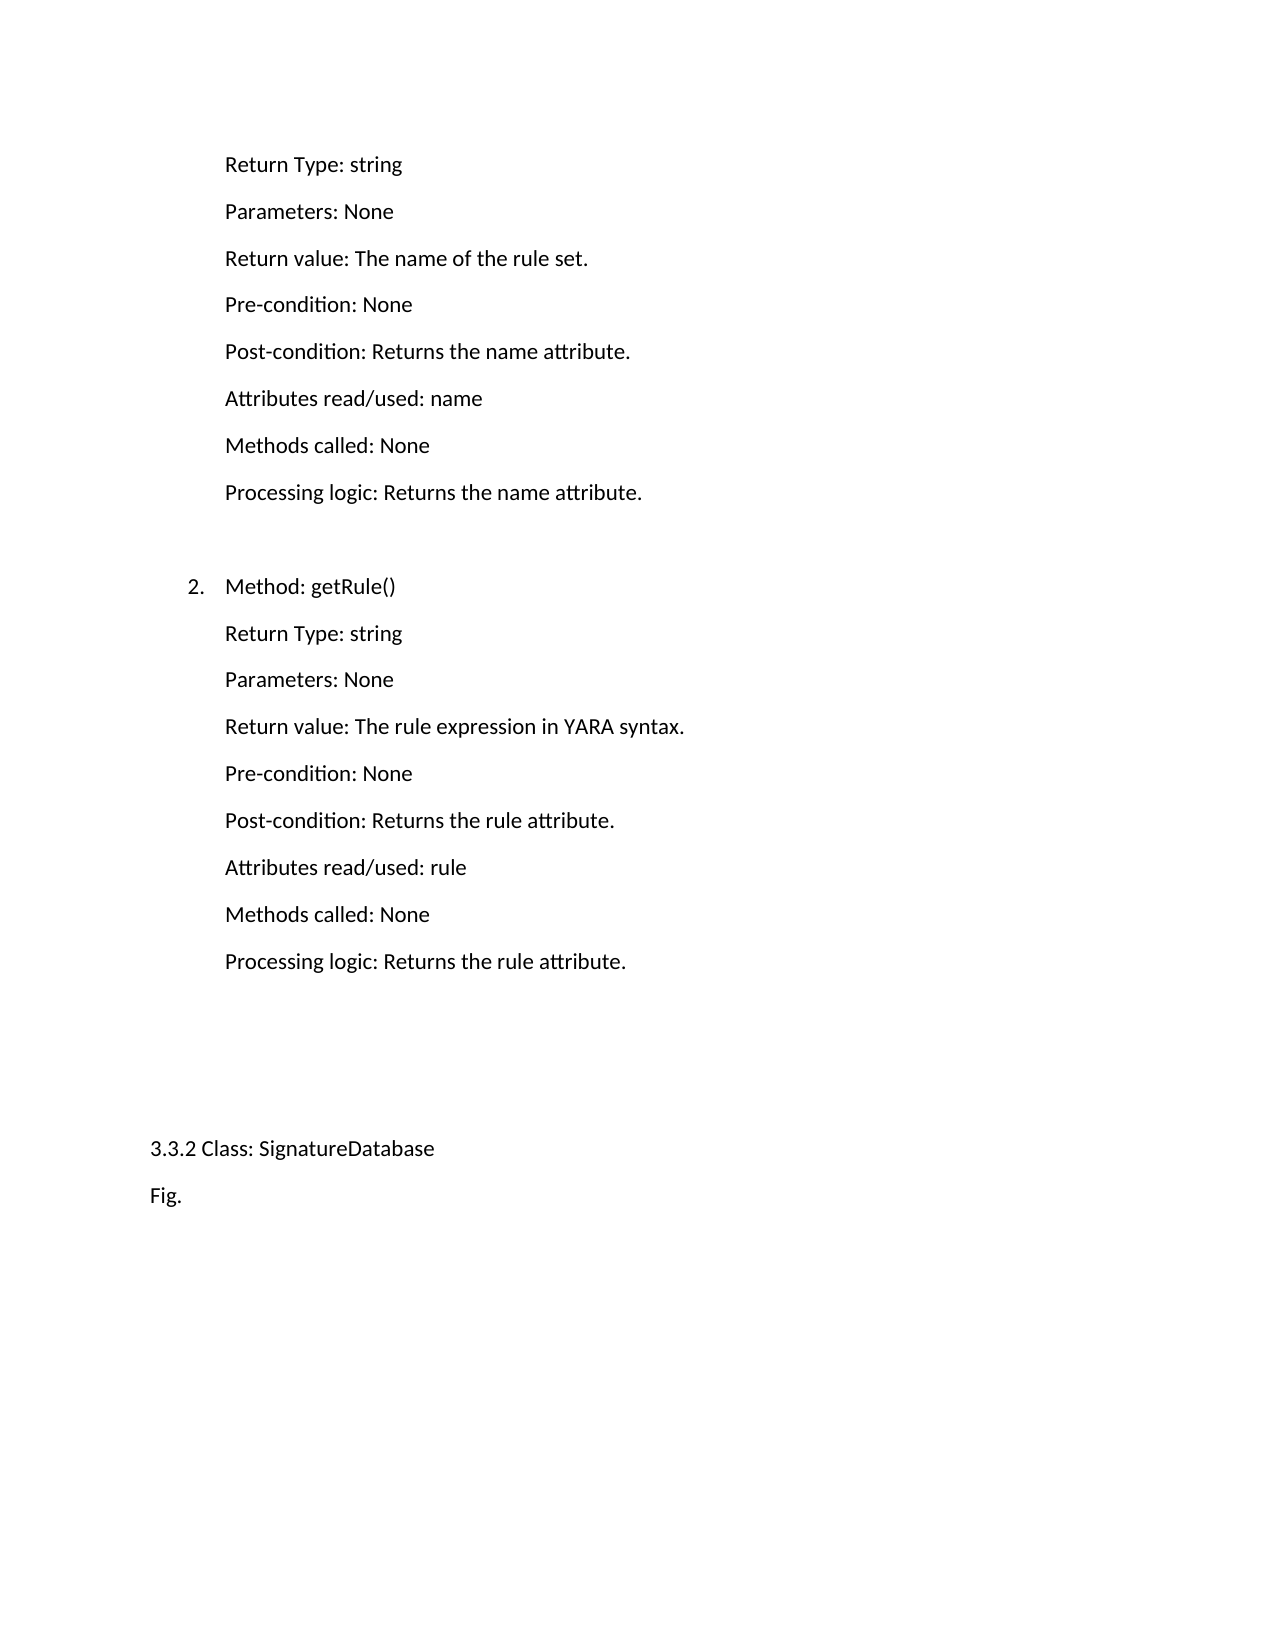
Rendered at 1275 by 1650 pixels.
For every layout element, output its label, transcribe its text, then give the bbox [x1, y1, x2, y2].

text Fig. [150, 1181, 1125, 1209]
text Methods called: None [150, 431, 1125, 459]
text Attributes read/used: rule [150, 853, 1125, 881]
list Method: getRule() [187, 572, 1125, 600]
text Pre-condition: None [150, 759, 1125, 787]
text Return Type: string [150, 619, 1125, 647]
text Post-condition: Returns the rule attribute. [150, 806, 1125, 834]
text Return Type: string [150, 150, 1125, 178]
text Pre-condition: None [150, 291, 1125, 319]
text Parameters: None [150, 666, 1125, 694]
text Methods called: None [150, 900, 1125, 928]
text Parameters: None [150, 197, 1125, 225]
text Post-condition: Returns the name attribute. [150, 337, 1125, 366]
text Attributes read/used: name [150, 384, 1125, 412]
text Processing logic: Returns the rule attribute. [150, 947, 1125, 975]
text Return value: The name of the rule set. [150, 244, 1125, 272]
text Return value: The rule expression in YARA syntax. [150, 712, 1125, 741]
text Processing logic: Returns the name attribute. [150, 478, 1125, 506]
text 3.3.2 Class: SignatureDatabase [150, 1134, 1125, 1162]
